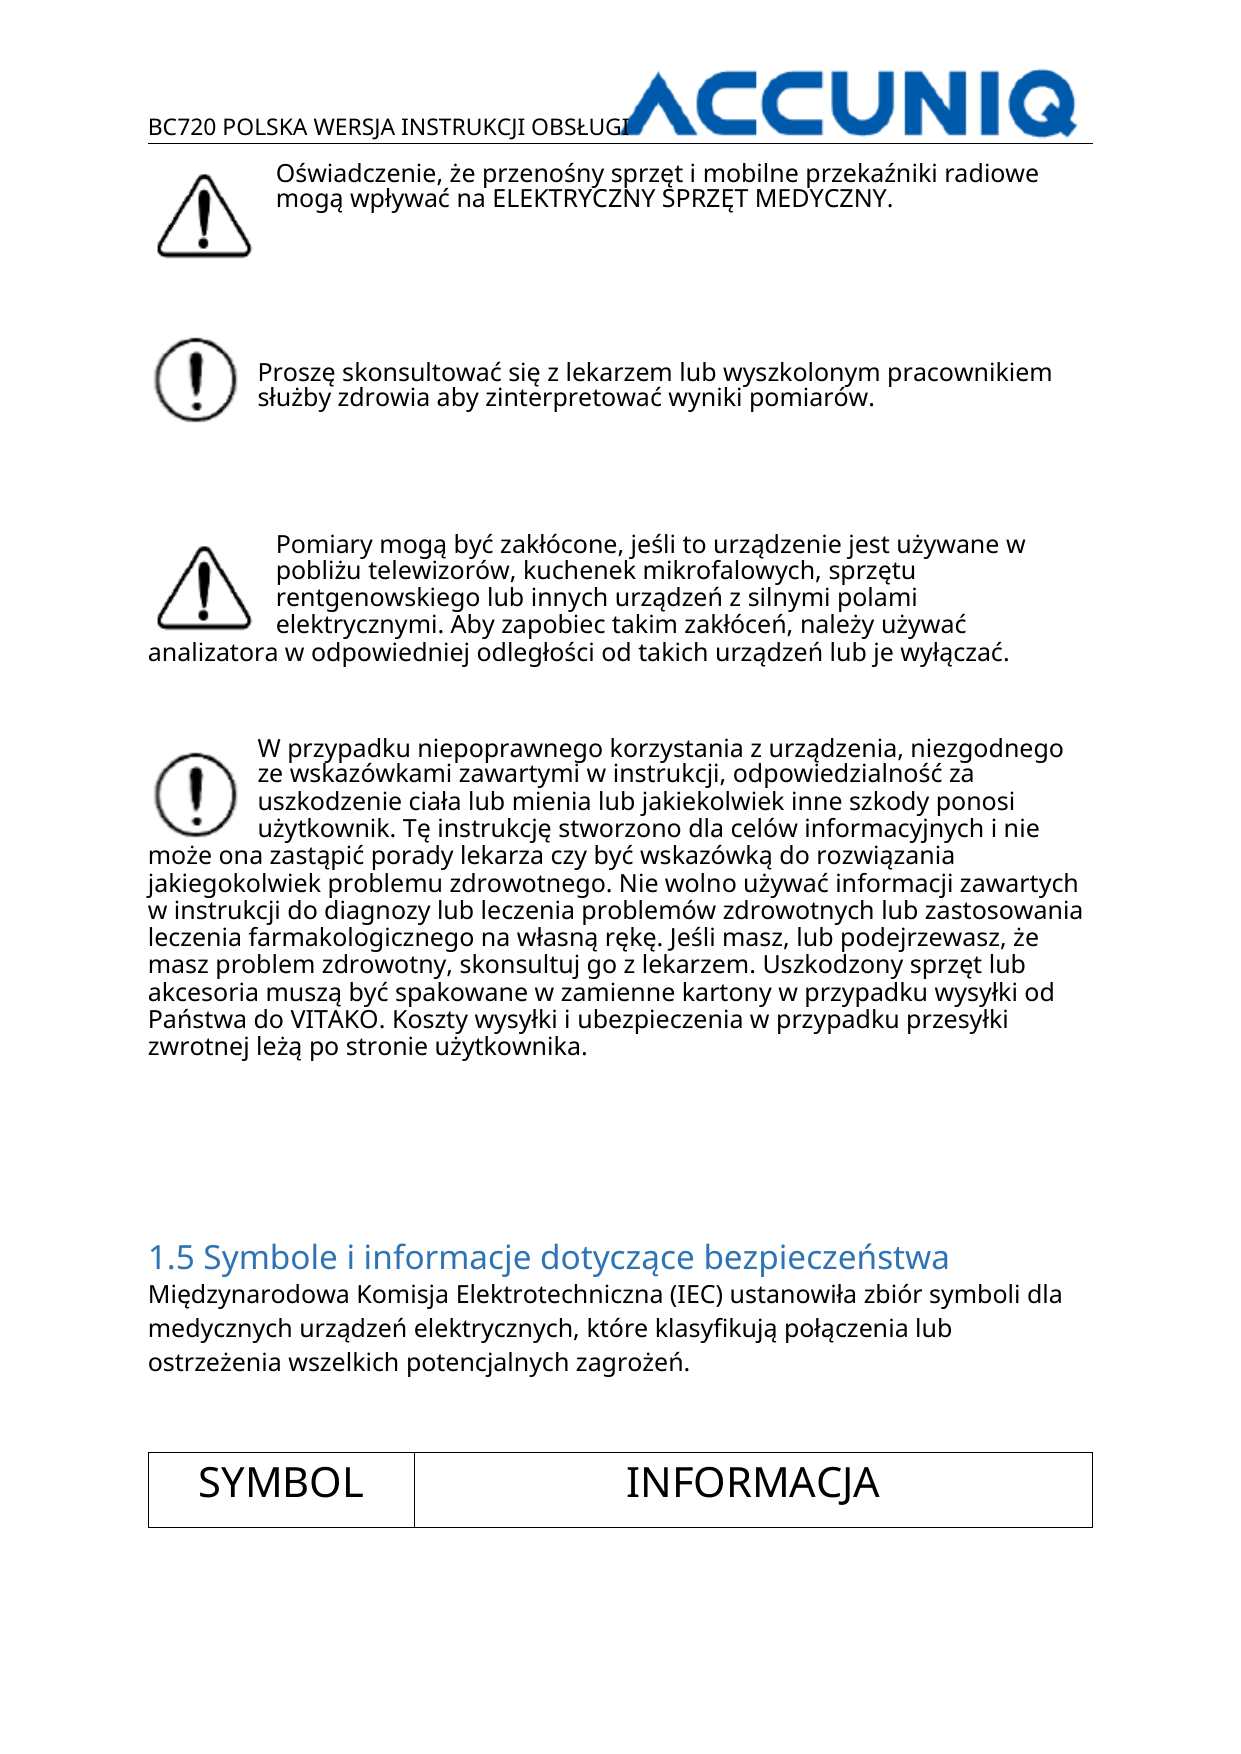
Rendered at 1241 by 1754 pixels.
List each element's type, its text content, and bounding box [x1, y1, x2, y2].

text W przypadku niepoprawnego korzystania z urządzenia, niezgodnego ze wskazówkami zawartymi w instrukcji, odpowiedzialność za uszkodzenie ciała lub mienia lub jakiekolwiek inne szkody ponosi użytkownik. Tę instrukcję stworzono dla celów informacyjnych i nie może ona zastąpić porady lekarza czy być wskazówką do rozwiązania jakiegokolwiek problemu zdrowotnego. Nie wolno używać informacji zawartych w instrukcji do diagnozy lub leczenia problemów zdrowotnych lub zastosowania leczenia farmakologicznego na własną rękę. Jeśli masz, lub podejrzewasz, że masz problem zdrowotny, skonsultuj go z lekarzem. Uszkodzony sprzęt lub akcesoria muszą być spakowane w zamienne kartony w przypadku wysyłki od Państwa do VITAKO. Koszty wysyłki i ubezpieczenia w przypadku przesyłki zwrotnej leżą po stronie użytkownika. [148, 736, 1093, 1063]
picture [147, 746, 238, 837]
picture [600, 47, 1093, 143]
picture [147, 542, 257, 635]
table_header SYMBOL [149, 1453, 414, 1527]
picture [147, 331, 238, 422]
text Proszę skonsultować się z lekarzem lub wyszkolonym pracownikiem służby zdrowia aby zinterpretować wyniki pomiarów. [238, 359, 1093, 414]
subtitle 1.5 Symbole i informacje dotyczące bezpieczeństwa [148, 1240, 1093, 1276]
picture [600, 144, 1093, 148]
text Międzynarodowa Komisja Elektrotechniczna (IEC) ustanowiła zbiór symboli dla medycznych urządzeń elektrycznych, które klasyfikują połączenia lub ostrzeżenia wszelkich potencjalnych zagrożeń. [148, 1276, 1093, 1379]
table_header INFORMACJA [415, 1453, 1092, 1527]
picture [147, 170, 257, 263]
text Pomiary mogą być zakłócone, jeśli to urządzenie jest używane w pobliżu telewizorów, kuchenek mikrofalowych, sprzętu rentgenowskiego lub innych urządzeń z silnymi polami elektrycznymi. Aby zapobiec takim zakłóceń, należy używać analizatora w odpowiedniej odległości od takich urządzeń lub je wyłączać. [148, 532, 1093, 668]
text Oświadczenie, że przenośny sprzęt i mobilne przekaźniki radiowe mogą wpływać na ELEKTRYCZNY SPRZĘT MEDYCZNY. [148, 161, 1093, 215]
